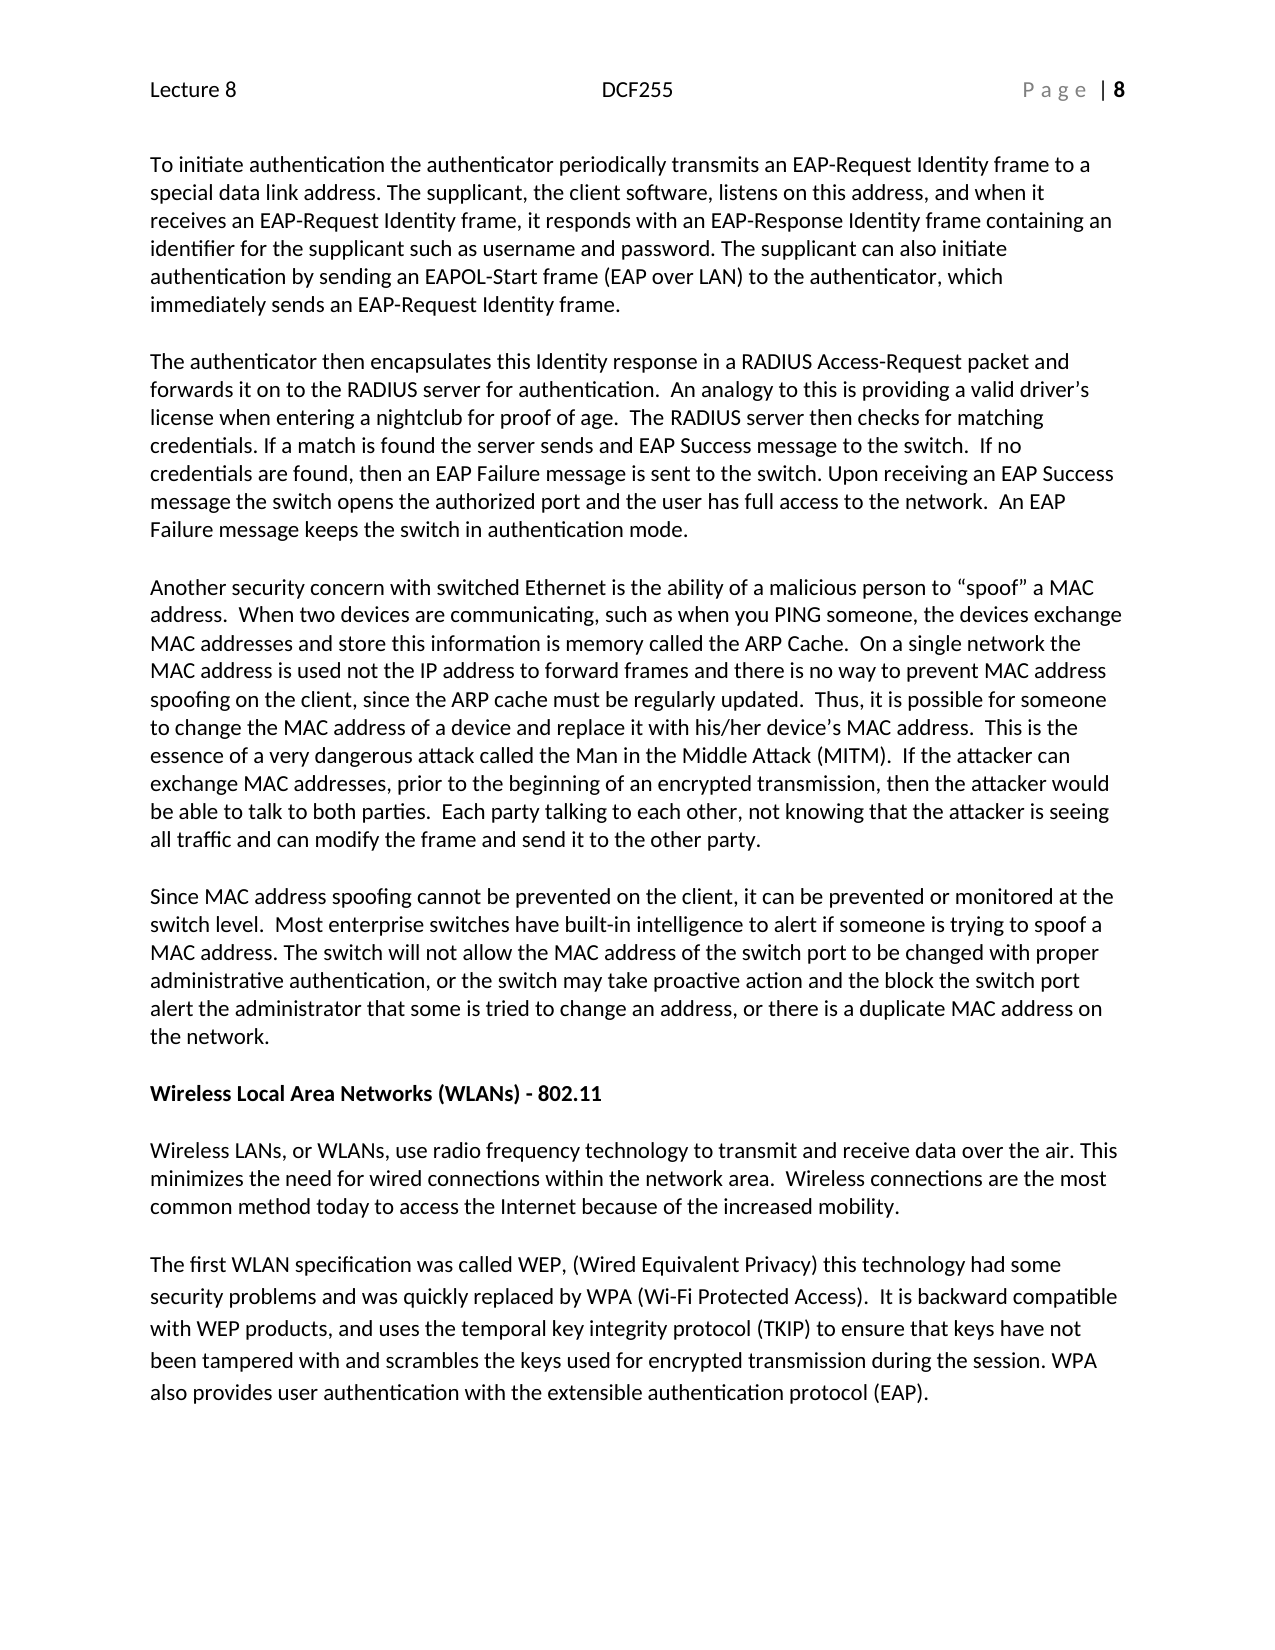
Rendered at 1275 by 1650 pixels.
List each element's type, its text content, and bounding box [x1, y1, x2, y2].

text Wireless LANs, or WLANs, use radio frequency technology to transmit and receive data over the air. This minimizes the need for wired connections within the network area. Wireless connections are the most common method today to access the Internet because of the increased mobility. [150, 1136, 1125, 1221]
text To initiate authentication the authenticator periodically transmits an EAP-Request Identity frame to a special data link address. The supplicant, the client software, listens on this address, and when it receives an EAP-Request Identity frame, it responds with an EAP-Response Identity frame containing an identifier for the supplicant such as username and password. The supplicant can also initiate authentication by sending an EAPOL-Start frame (EAP over LAN) to the authenticator, which immediately sends an EAP-Request Identity frame. [150, 150, 1125, 318]
text Another security concern with switched Ethernet is the ability of a malicious person to “spoof” a MAC address. When two devices are communicating, such as when you PING someone, the devices exchange MAC addresses and store this information is memory called the ARP Cache. On a single network the MAC address is used not the IP address to forward frames and there is no way to prevent MAC address spoofing on the client, since the ARP cache must be regularly updated. Thus, it is possible for someone to change the MAC address of a device and replace it with his/her device’s MAC address. This is the essence of a very dangerous attack called the Man in the Middle Attack (MITM). If the attacker can exchange MAC addresses, prior to the beginning of an encrypted transmission, then the attacker would be able to talk to both parties. Each party talking to each other, not knowing that the attacker is seeing all traffic and can modify the frame and send it to the other party. [150, 573, 1125, 853]
text Wireless Local Area Networks (WLANs) - 802.11 [150, 1079, 1125, 1107]
text The first WLAN specification was called WEP, (Wired Equivalent Privacy) this technology had some security problems and was quickly replaced by WPA (Wi-Fi Protected Access). It is backward compatible with WEP products, and uses the temporal key integrity protocol (TKIP) to ensure that keys have not been tampered with and scrambles the keys used for encrypted transmission during the session. WPA also provides user authentication with the extensible authentication protocol (EAP). [150, 1250, 1125, 1406]
text The authenticator then encapsulates this Identity response in a RADIUS Access-Request packet and forwards it on to the RADIUS server for authentication. An analogy to this is providing a valid driver’s license when entering a nightclub for proof of age. The RADIUS server then checks for matching credentials. If a match is found the server sends and EAP Success message to the switch. If no credentials are found, then an EAP Failure message is sent to the switch. Upon receiving an EAP Success message the switch opens the authorized port and the user has full access to the network. An EAP Failure message keeps the switch in authentication mode. [150, 347, 1125, 543]
text Since MAC address spoofing cannot be prevented on the client, it can be prevented or monitored at the switch level. Most enterprise switches have built-in intelligence to alert if someone is trying to spoof a MAC address. The switch will not allow the MAC address of the switch port to be changed with proper administrative authentication, or the switch may take proactive action and the block the switch port alert the administrator that some is tried to change an address, or there is a duplicate MAC address on the network. [150, 882, 1125, 1050]
